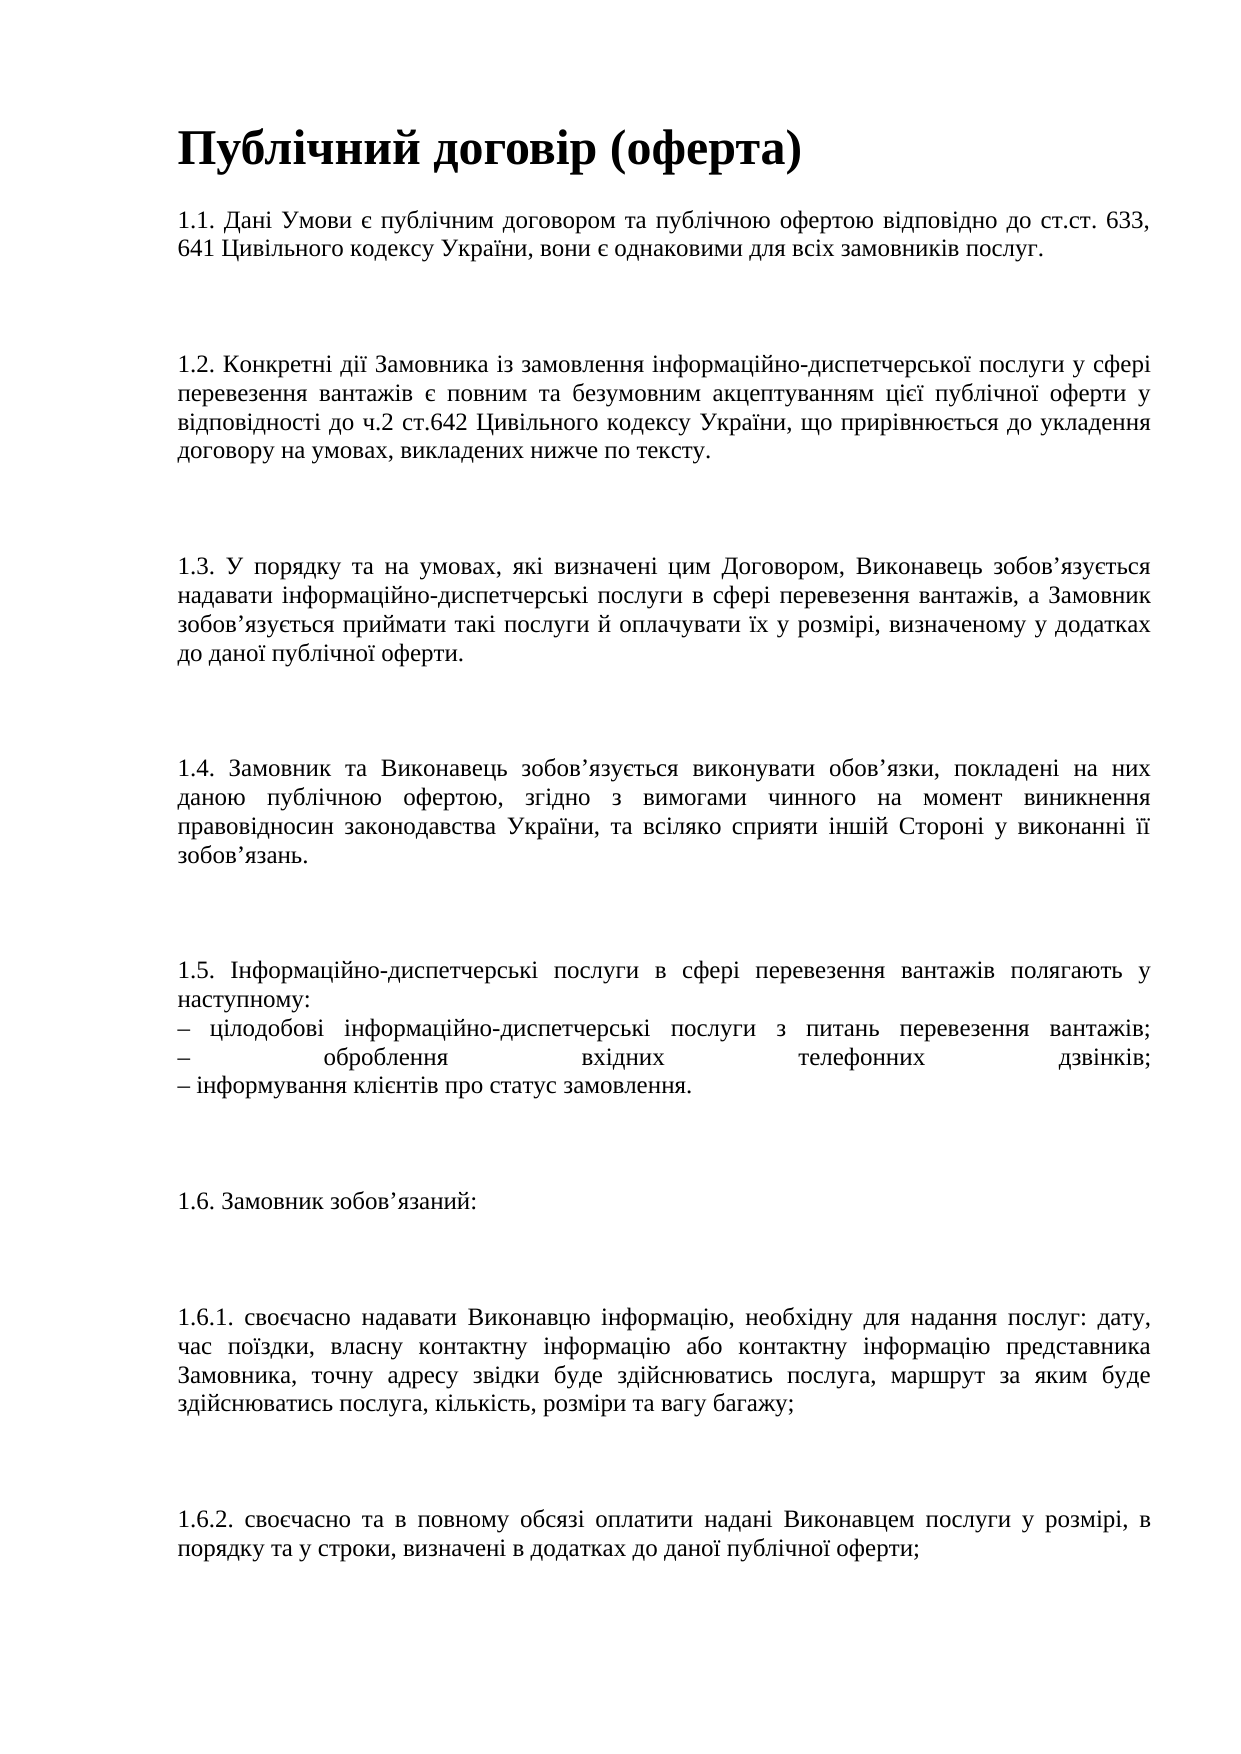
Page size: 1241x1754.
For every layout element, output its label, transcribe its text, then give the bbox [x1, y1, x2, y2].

text 1.1. Дані Умови є публічним договором та публічною офертою відповідно до ст.ст. 633, 641 Цивільного кодексу України, вони є однаковими для всіх замовників послуг. [177, 205, 1152, 262]
text 1.6.2. своєчасно та в повному обсязі оплатити надані Виконавцем послуги у розмірі, в порядку та у строки, визначені в додатках до даної публічної оферти; [177, 1504, 1152, 1562]
text 1.6.1. своєчасно надавати Виконавцю інформацію, необхідну для надання послуг: дату, час поїздки, власну контактну інформацію або контактну інформацію представника Замовника, точну адресу звідки буде здійснюватись послуга, маршрут за яким буде здійснюватись послуга, кількість, розміри та вагу багажу; [177, 1302, 1152, 1417]
text 1.6. Замовник зобов’язаний: [177, 1186, 1152, 1215]
text 1.5. Інформаційно-диспетчерські послуги в сфері перевезення вантажів полягають у наступному: – цілодобові інформаційно-диспетчерські послуги з питань перевезення вантажів; – оброблення вхідних телефонних дзвінків; – інформування клієнтів про статус замовлення. [177, 956, 1152, 1099]
text 1.2. Конкретні дії Замовника із замовлення інформаційно-диспетчерської послуги у сфері перевезення вантажів є повним та безумовним акцептуванням цієї публічної оферти у відповідності до ч.2 ст.642 Цивільного кодексу України, що прирівнюється до укладення договору на умовах, викладених нижче по тексту. [177, 349, 1152, 464]
text 1.3. У порядку та на умовах, які визначені цим Договором, Виконавець зобов’язується надавати інформаційно-диспетчерські послуги в сфері перевезення вантажів, а Замовник зобов’язується приймати такі послуги й оплачувати їх у розмірі, визначеному у додатках до даної публічної оферти. [177, 551, 1152, 666]
text 1.4. Замовник та Виконавець зобов’язується виконувати обов’язки, покладені на них даною публічною офертою, згідно з вимогами чинного на момент виникнення правовідносин законодавства України, та всіляко сприяти іншій Стороні у виконанні її зобов’язань. [177, 753, 1152, 868]
text Публічний договір (оферта) [177, 118, 1152, 176]
